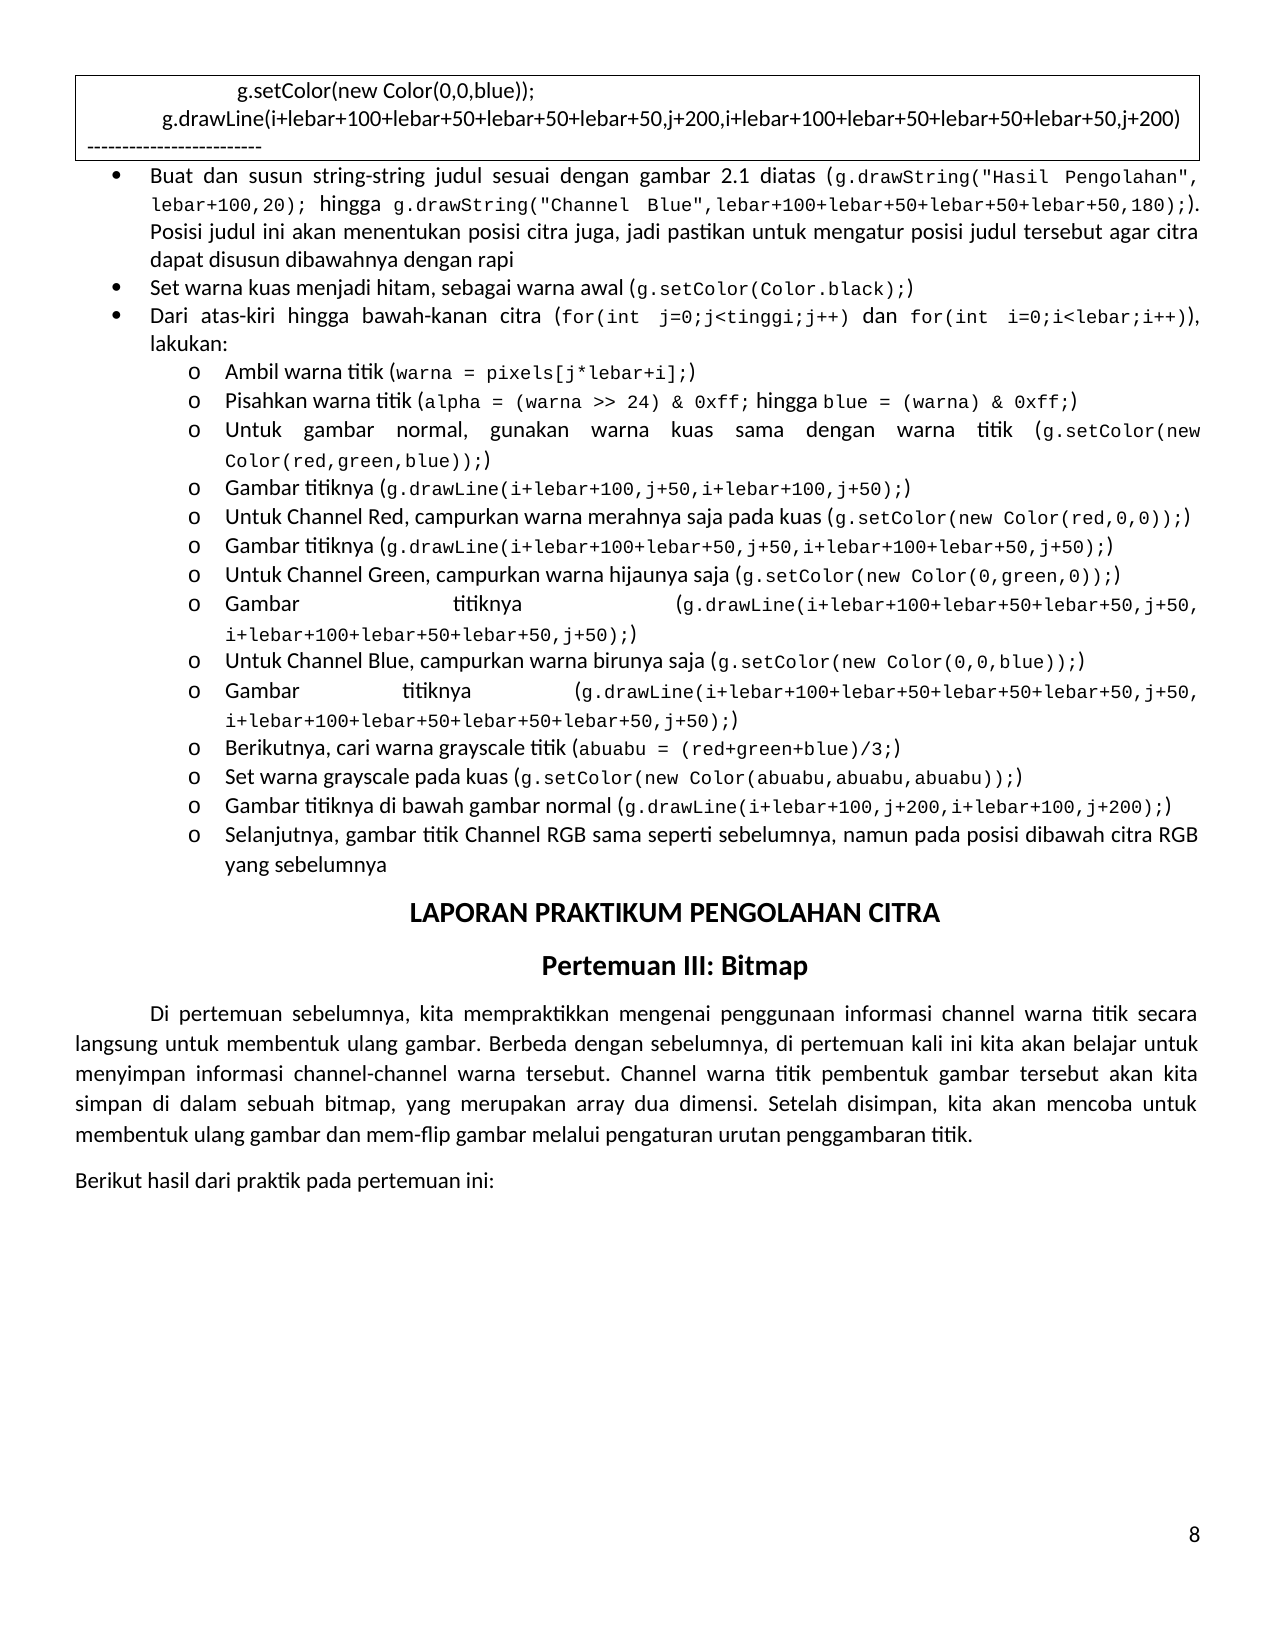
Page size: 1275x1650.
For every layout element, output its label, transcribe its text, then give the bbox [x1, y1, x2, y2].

list Gambar titiknya (g.drawLine(i+lebar+100+lebar+50+lebar+50,j+50, i+lebar+100+lebar+50+lebar+50,j+50);) [187, 589, 1200, 647]
list Untuk Channel Blue, campurkan warna birunya saja (g.setColor(new Color(0,0,blue));) [187, 647, 1200, 676]
text Pertemuan III: Bitmap [150, 947, 1200, 982]
list Gambar titiknya (g.drawLine(i+lebar+100,j+50,i+lebar+100,j+50);) [187, 473, 1200, 502]
list Set warna kuas menjadi hitam, sebagai warna awal (g.setColor(Color.black);) [112, 273, 1200, 301]
list Gambar titiknya di bawah gambar normal (g.drawLine(i+lebar+100,j+200,i+lebar+100,j+200);) [187, 791, 1200, 821]
list Untuk Channel Green, campurkan warna hijaunya saja (g.setColor(new Color(0,green,0));) [187, 560, 1200, 589]
list Untuk gambar normal, gunakan warna kuas sama dengan warna titik (g.setColor(new Color(red,green,blue));) [187, 416, 1200, 473]
list Gambar titiknya (g.drawLine(i+lebar+100+lebar+50+lebar+50+lebar+50,j+50, i+lebar+100+lebar+50+lebar+50+lebar+50,j+50);) [187, 676, 1200, 733]
list Set warna grayscale pada kuas (g.setColor(new Color(abuabu,abuabu,abuabu));) [187, 762, 1200, 791]
list Berikutnya, cari warna grayscale titik (abuabu = (red+green+blue)/3;) [187, 733, 1200, 762]
text LAPORAN PRAKTIKUM PENGOLAHAN CITRA [150, 894, 1200, 930]
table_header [76, 76, 1199, 160]
text Berikut hasil dari praktik pada pertemuan ini: [75, 1167, 1200, 1195]
list Untuk Channel Red, campurkan warna merahnya saja pada kuas (g.setColor(new Color(red,0,0));) [187, 502, 1200, 531]
list Pisahkan warna titik (alpha = (warna >> 24) & 0xff; hingga blue = (warna) & 0xff;) [187, 386, 1200, 416]
list Gambar titiknya (g.drawLine(i+lebar+100+lebar+50,j+50,i+lebar+100+lebar+50,j+50);) [187, 531, 1200, 560]
list Ambil warna titik (warna = pixels[j*lebar+i];) [187, 357, 1200, 386]
list Dari atas-kiri hingga bawah-kanan citra (for(int j=0;j<tinggi;j++) dan for(int i=0;i<lebar;i++)), lakukan: [112, 301, 1200, 357]
text Di pertemuan sebelumnya, kita mempraktikkan mengenai penggunaan informasi channel warna titik secara langsung untuk membentuk ulang gambar. Berbeda dengan sebelumnya, di pertemuan kali ini kita akan belajar untuk menyimpan informasi channel-channel warna tersebut. Channel warna titik pembentuk gambar tersebut akan kita simpan di dalam sebuah bitmap, yang merupakan array dua dimensi. Setelah disimpan, kita akan mencoba untuk membentuk ulang gambar dan mem-flip gambar melalui pengaturan urutan penggambaran titik. [75, 999, 1200, 1148]
list Selanjutnya, gambar titik Channel RGB sama seperti sebelumnya, namun pada posisi dibawah citra RGB yang sebelumnya [187, 821, 1200, 878]
list Buat dan susun string-string judul sesuai dengan gambar 2.1 diatas (g.drawString("Hasil Pengolahan", lebar+100,20); hingga g.drawString("Channel Blue",lebar+100+lebar+50+lebar+50+lebar+50,180);). Posisi judul ini akan menentukan posisi citra juga, jadi pastikan untuk mengatur posisi judul tersebut agar citra dapat disusun dibawahnya dengan rapi [112, 161, 1200, 273]
